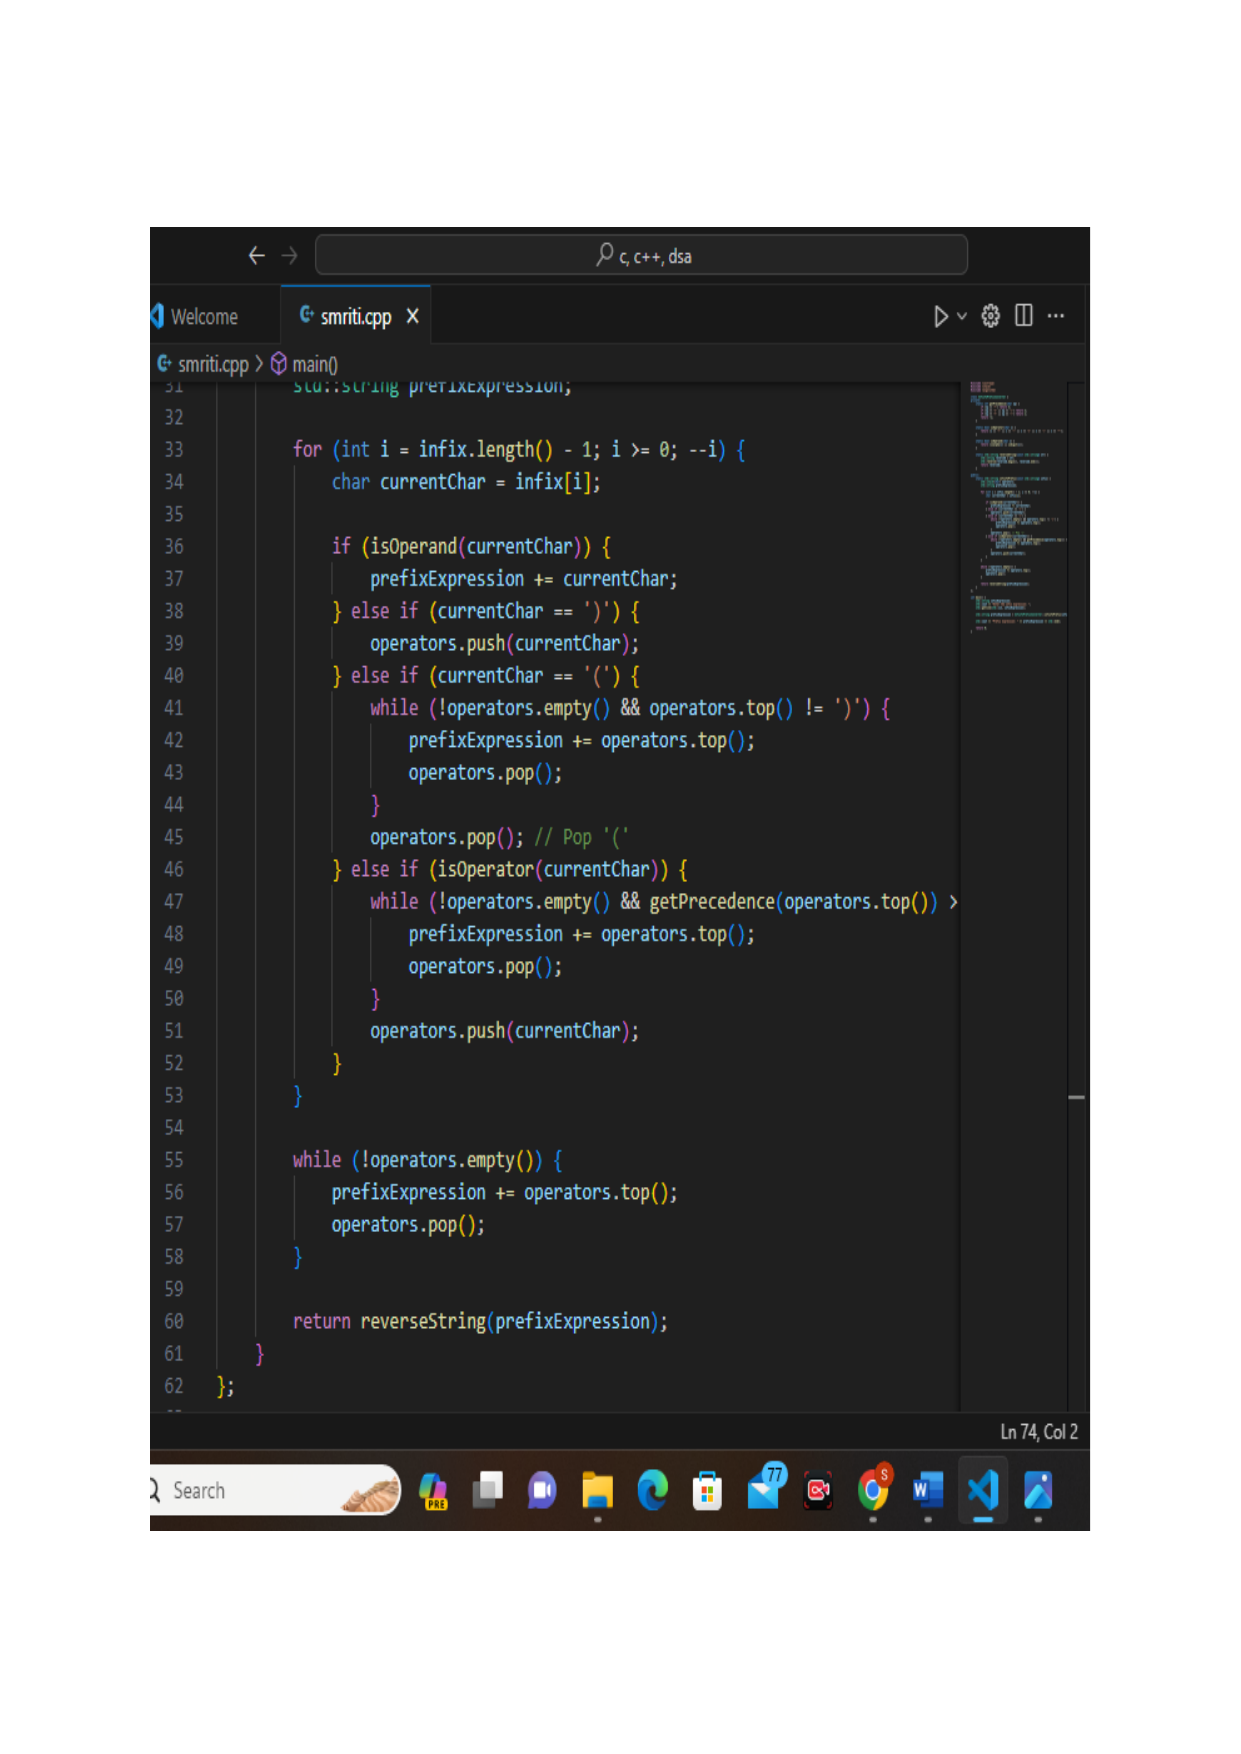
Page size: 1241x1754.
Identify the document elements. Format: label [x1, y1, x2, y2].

picture [150, 227, 1091, 1531]
